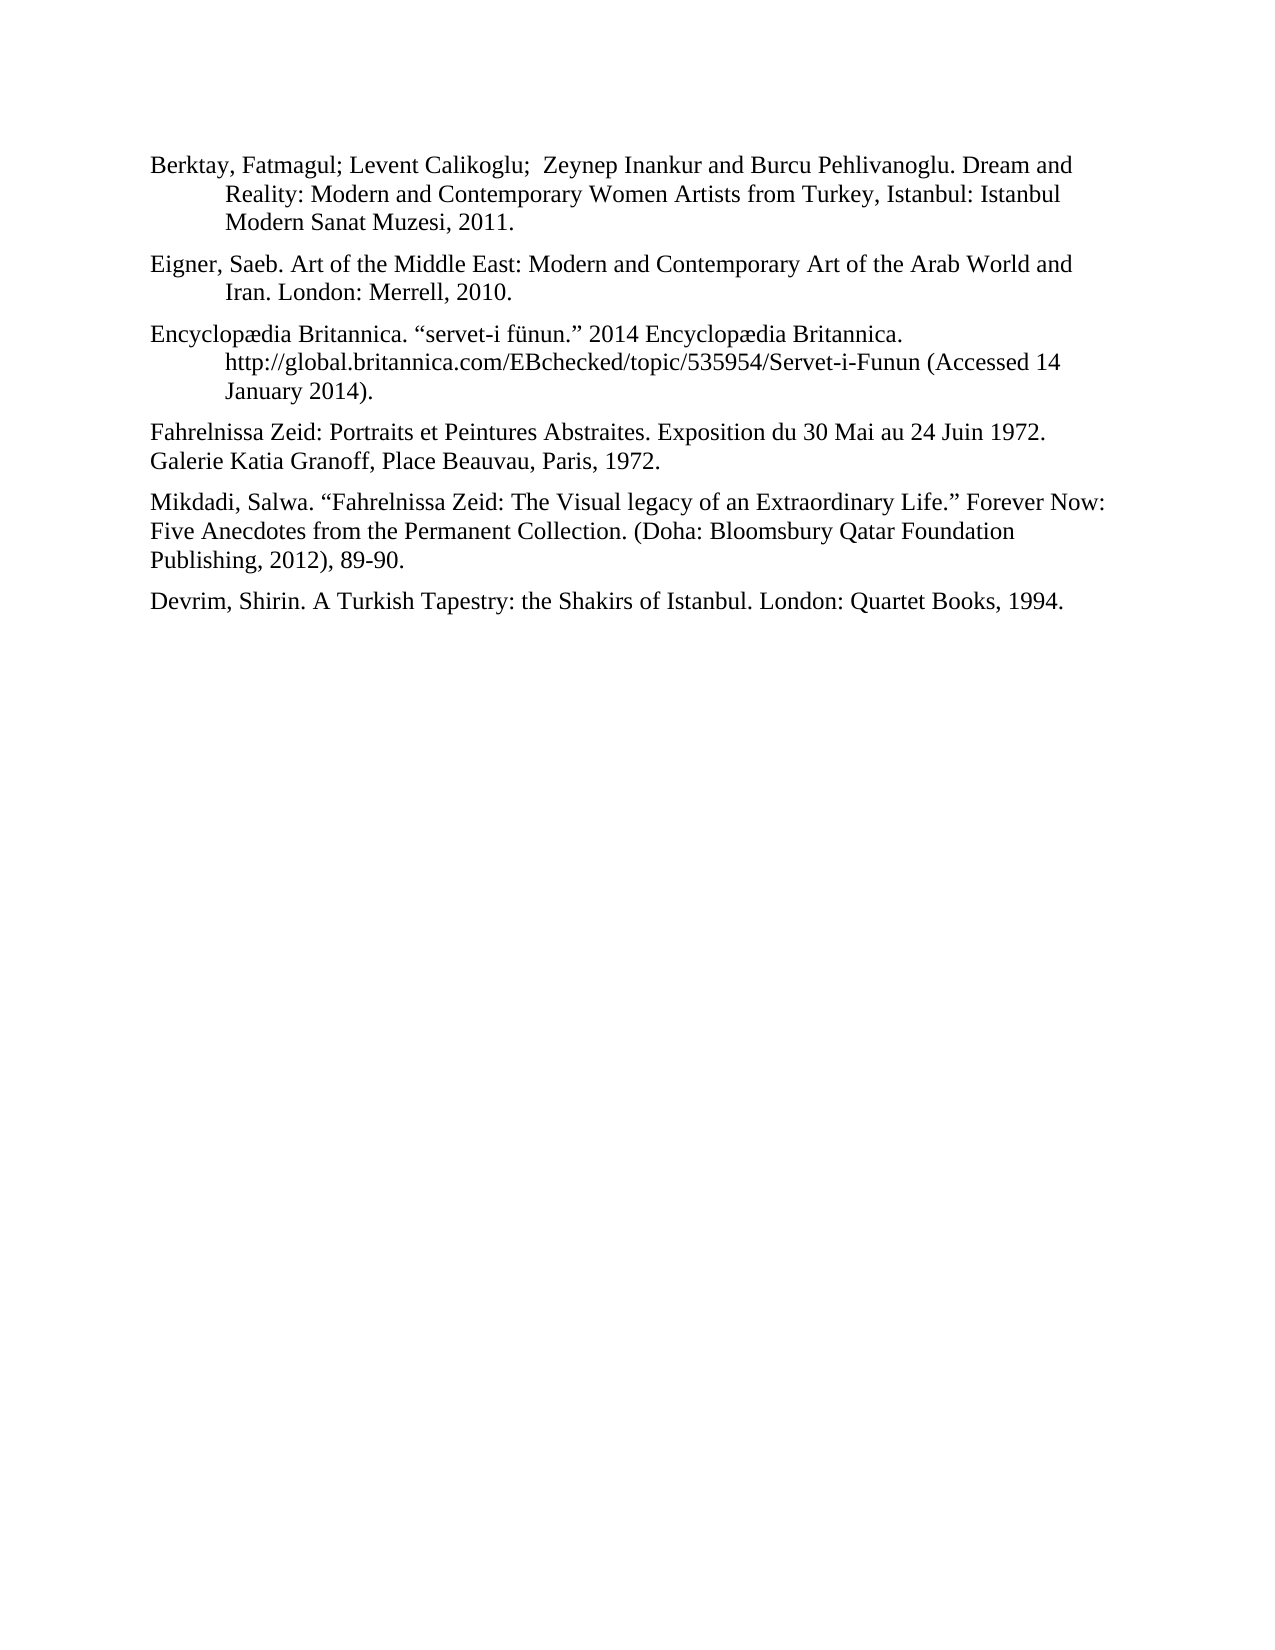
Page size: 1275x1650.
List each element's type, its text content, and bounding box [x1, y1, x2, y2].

text Eigner, Saeb. Art of the Middle East: Modern and Contemporary Art of the Arab World and Iran. London: Merrell, 2010. [150, 249, 1125, 306]
text Berktay, Fatmagul; Levent Calikoglu; Zeynep Inankur and Burcu Pehlivanoglu. Dream and Reality: Modern and Contemporary Women Artists from Turkey, Istanbul: Istanbul Modern Sanat Muzesi, 2011. [150, 150, 1125, 236]
text Mikdadi, Salwa. “Fahrelnissa Zeid: The Visual legacy of an Extraordinary Life.” Forever Now: Five Anecdotes from the Permanent Collection. (Doha: Bloomsbury Qatar Foundation Publishing, 2012), 89-90. [150, 487, 1125, 574]
text Devrim, Shirin. A Turkish Tapestry: the Shakirs of Istanbul. London: Quartet Books, 1994. [150, 586, 1125, 615]
text Fahrelnissa Zeid: Portraits et Peintures Abstraites. Exposition du 30 Mai au 24 Juin 1972. Galerie Katia Granoff, Place Beauvau, Paris, 1972. [150, 417, 1125, 475]
text Encyclopædia Britannica. “servet-i fünun.” 2014 Encyclopædia Britannica. http://global.britannica.com/EBchecked/topic/535954/Servet-i-Funun (Accessed 14 January 2014). [150, 319, 1125, 405]
